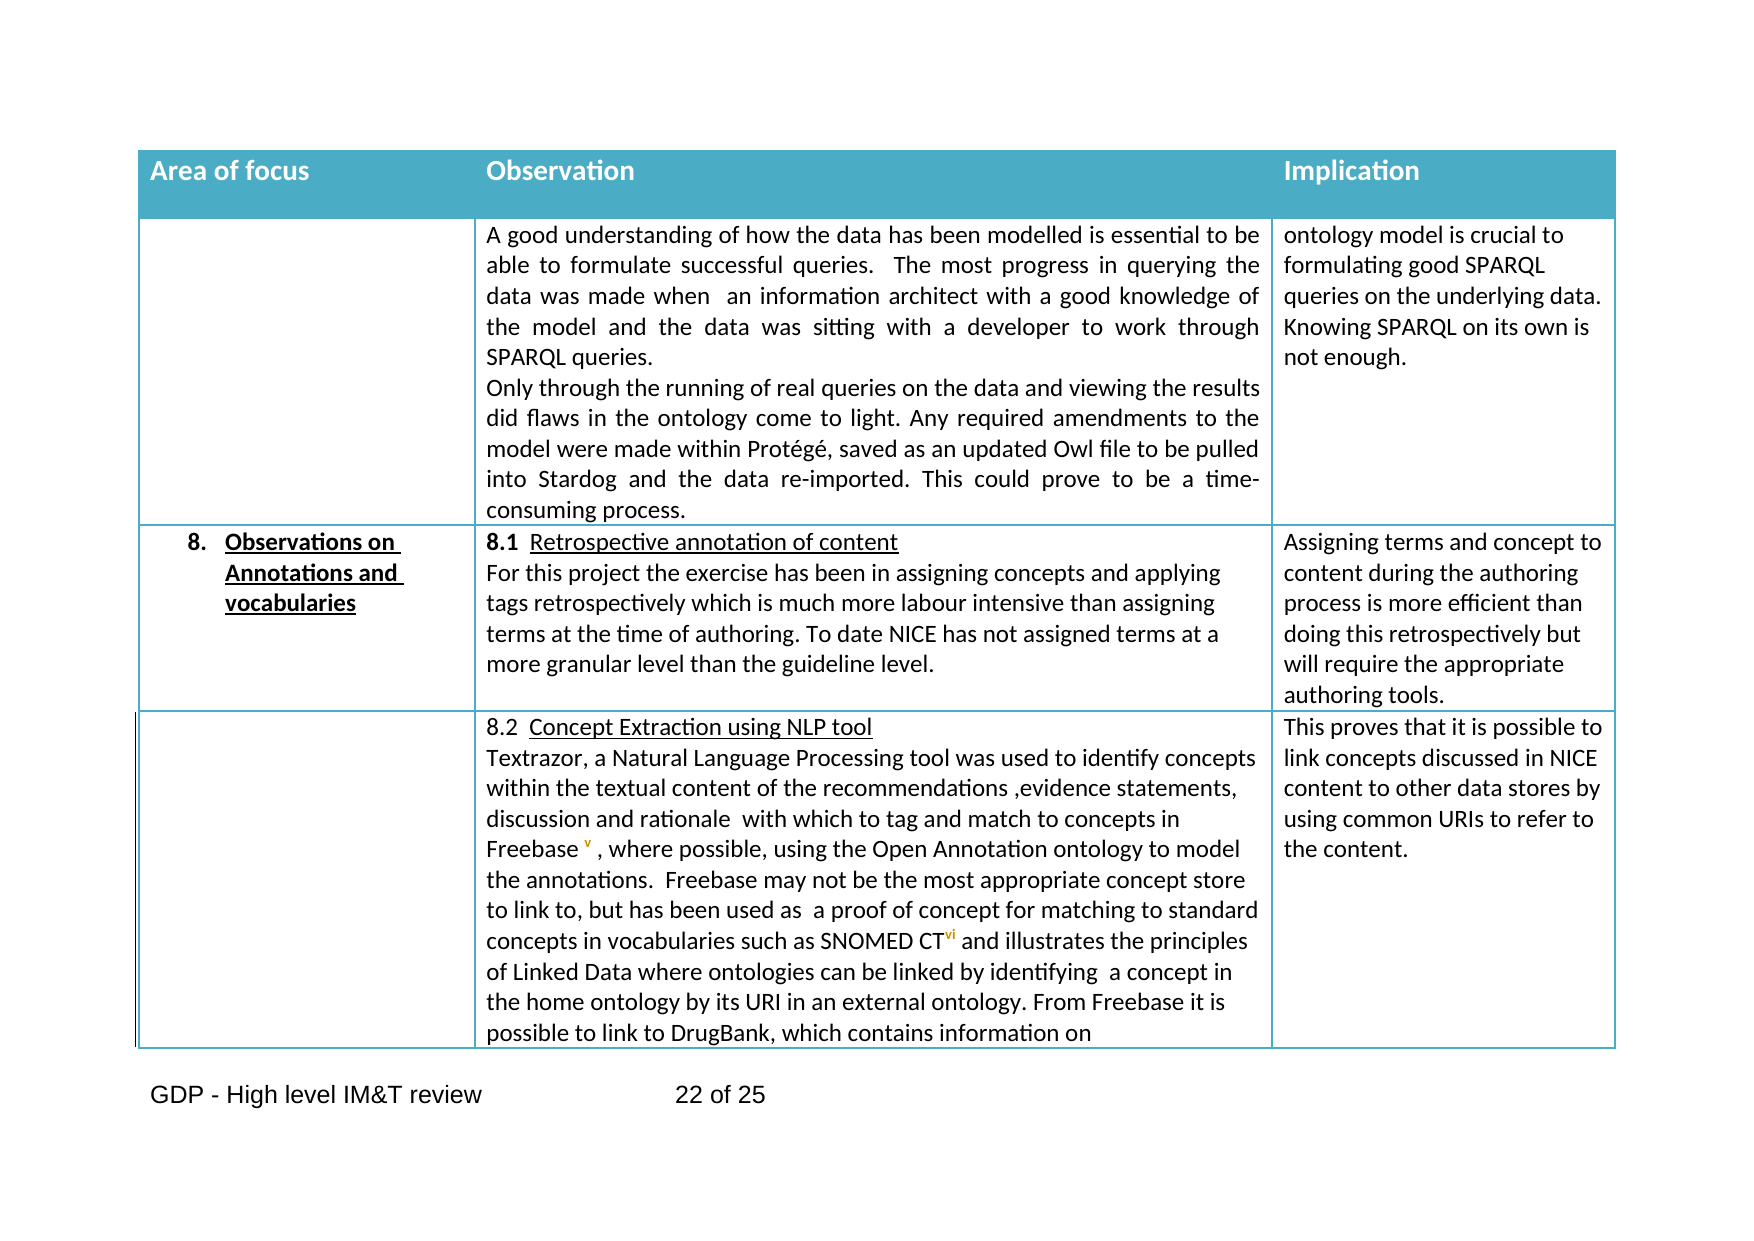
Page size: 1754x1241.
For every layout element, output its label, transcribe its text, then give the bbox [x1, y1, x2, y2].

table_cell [476, 219, 1271, 524]
table_cell Observations on Annotations and vocabularies [140, 526, 474, 709]
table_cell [1273, 712, 1614, 1047]
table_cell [1273, 219, 1614, 524]
table_cell [140, 712, 474, 1047]
table_header Area of focus [140, 152, 474, 217]
table_header Observation [476, 152, 1271, 217]
table_cell [140, 219, 474, 524]
table_cell 8.1 Retrospective annotation of content For this project the exercise has been in assigning concepts and applying tags retrospectively which is much more labour intensive than assigning terms at the time of authoring. To date NICE has not assigned terms at a more granular level than the guideline level. [476, 526, 1271, 709]
table_header Implication [1273, 152, 1614, 217]
table_cell Assigning terms and concept to content during the authoring process is more efficient than doing this retrospectively but will require the appropriate authoring tools. [1273, 526, 1614, 709]
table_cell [476, 712, 1271, 1047]
